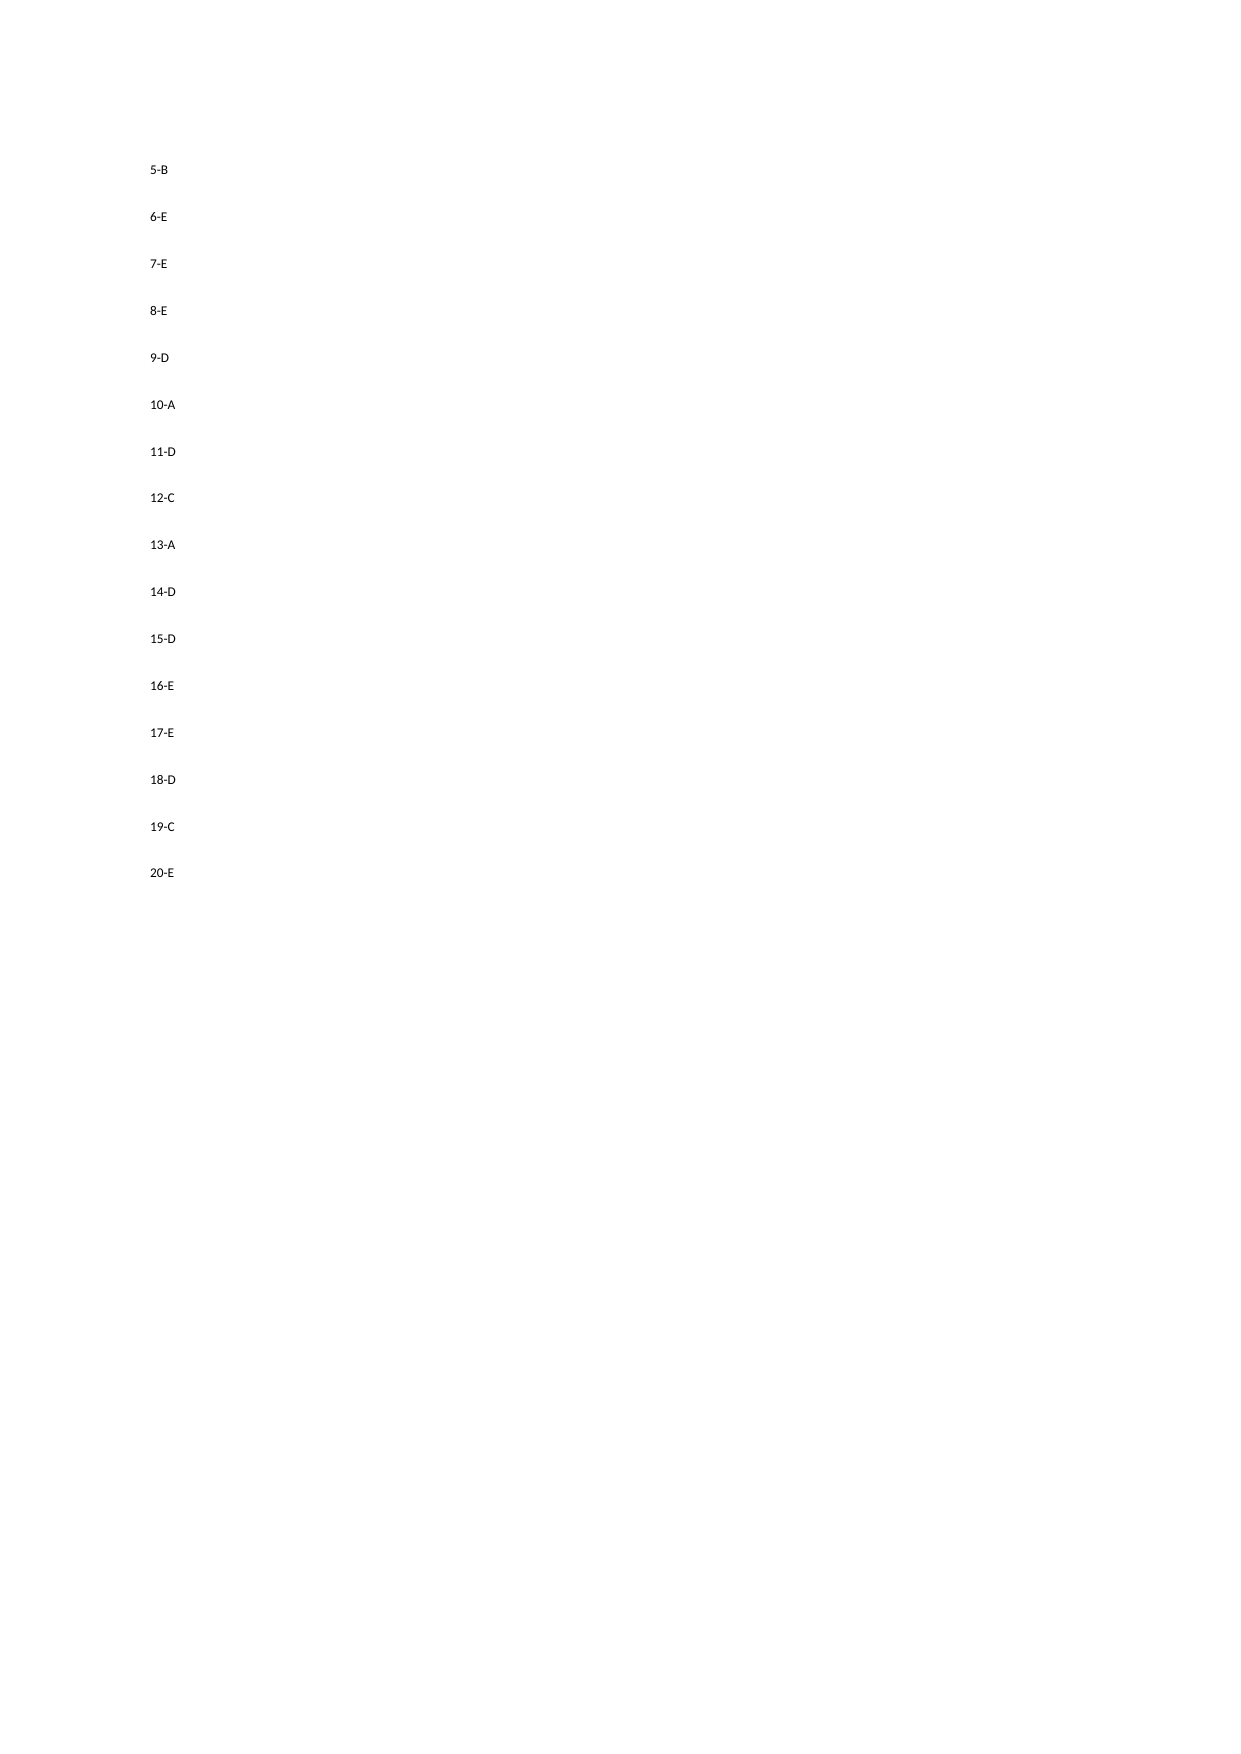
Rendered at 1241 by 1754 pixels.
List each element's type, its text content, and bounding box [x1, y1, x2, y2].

text 11-D [150, 431, 1090, 459]
text 14-D [150, 572, 1090, 600]
text 7-E [150, 244, 1090, 272]
text 8-E [150, 291, 1090, 319]
text 20-E [150, 853, 1090, 881]
text 6-E [150, 197, 1090, 225]
text 12-C [150, 478, 1090, 506]
text 10-A [150, 384, 1090, 412]
text 15-D [150, 619, 1090, 647]
text 9-D [150, 337, 1090, 366]
text 5-B [150, 150, 1090, 178]
text 19-C [150, 806, 1090, 834]
text 17-E [150, 712, 1090, 741]
text 18-D [150, 759, 1090, 787]
text 13-A [150, 525, 1090, 553]
text 16-E [150, 666, 1090, 694]
